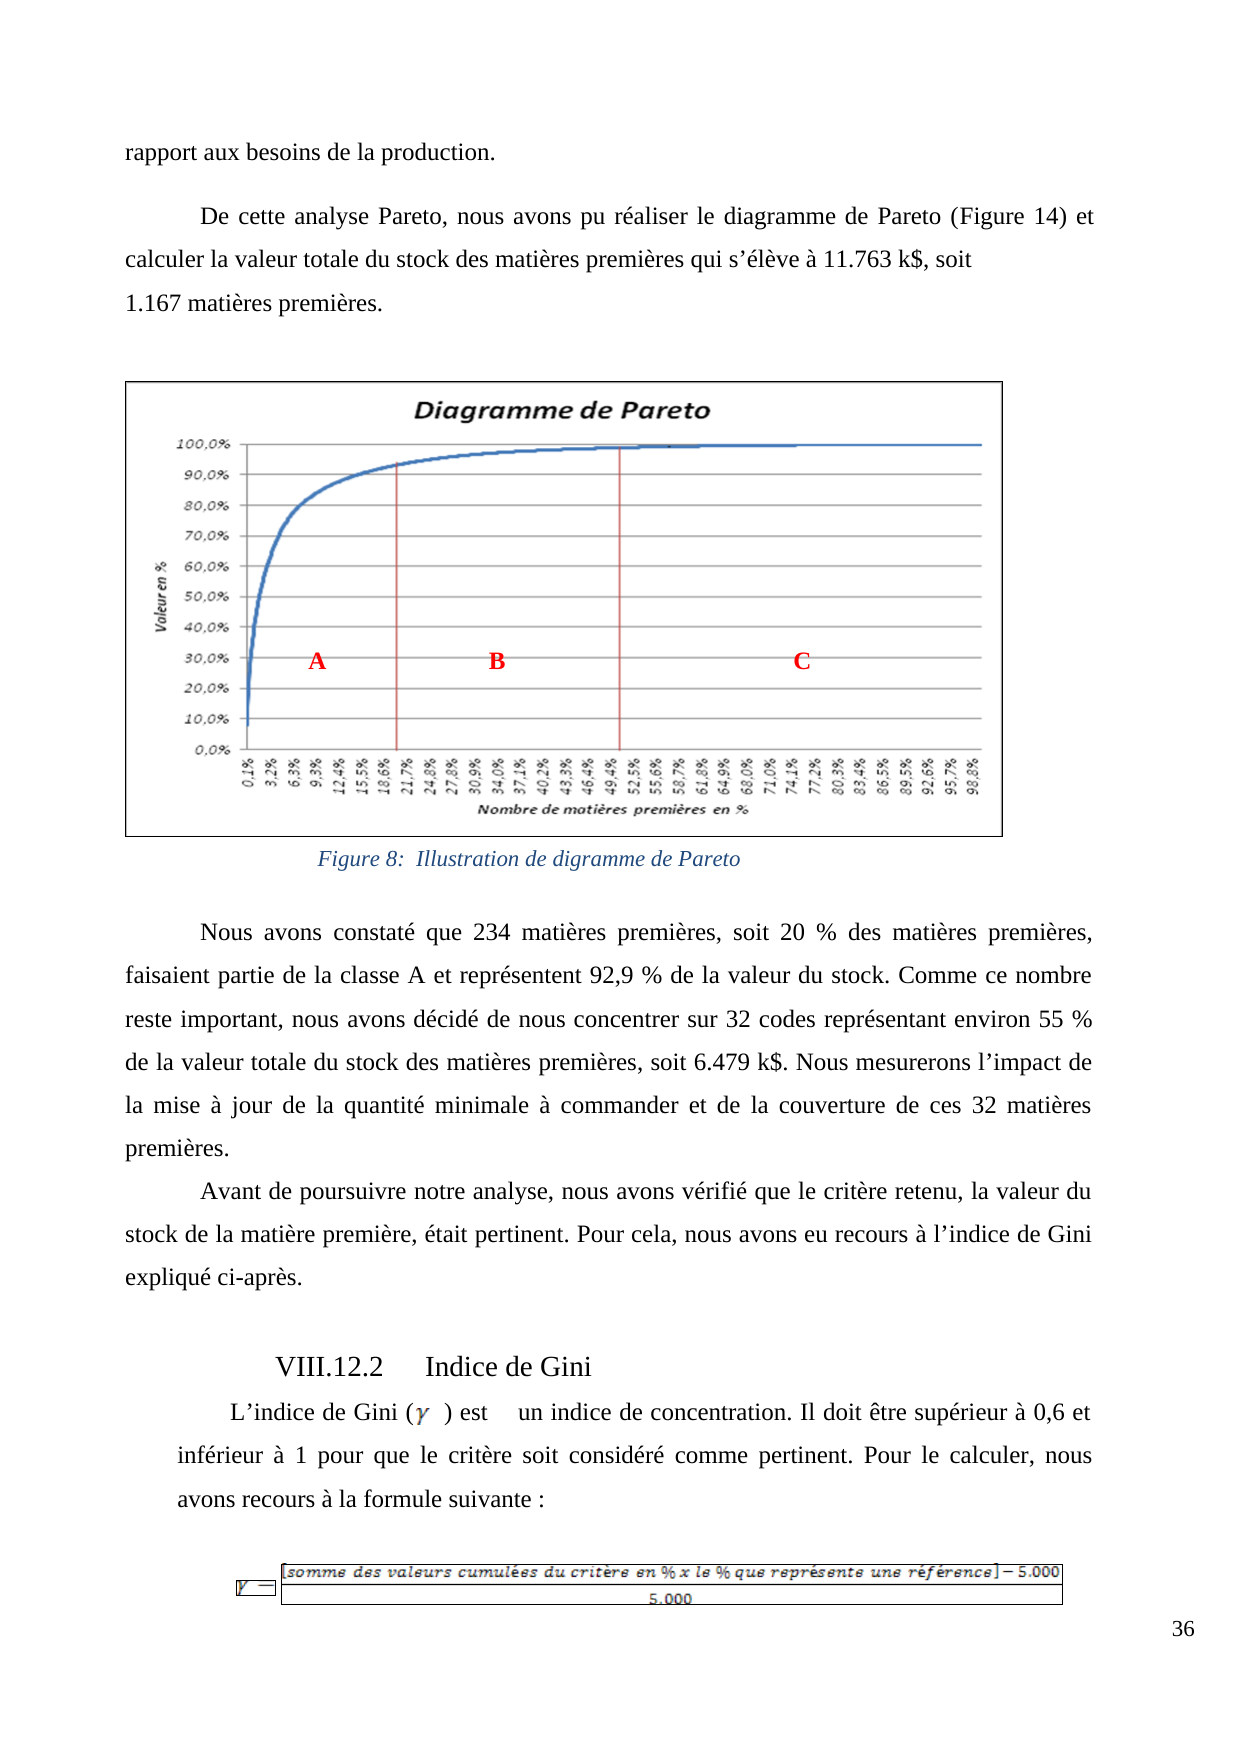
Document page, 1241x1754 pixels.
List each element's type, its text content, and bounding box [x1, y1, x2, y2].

picture [126, 382, 1002, 836]
text L’indice de Gini ( ) est un indice de concentration. Il doit être supérieur à 0,6 et inférieur à 1 pour que le critère soit considéré comme pertinent. Pour le calculer, nous avons recours à la formule suivante : [177, 1397, 1094, 1512]
text 1.167 matières premières. [125, 288, 1194, 316]
text Avant de poursuivre notre analyse, nous avons vérifié que le critère retenu, la valeur du stock de la matière première, était pertinent. Pour cela, nous avons eu recours à l’indice de Gini expliqué ci-après. [125, 1176, 1093, 1291]
text Nous avons constaté que 234 matières premières, soit 20 % des matières premières, faisaient partie de la classe A et représentent 92,9 % de la valeur du stock. Comme ce nombre reste important, nous avons décidé de nous concentrer sur 32 codes représentant environ 55 % de la valeur totale du stock des matières premières, soit 6.479 k$. Nous mesurerons l’impact de la mise à jour de la quantité minimale à commander et de la couverture de ces 32 matières premières. [125, 917, 1093, 1162]
subtitle Indice de Gini [275, 1349, 1194, 1383]
text De cette analyse Pareto, nous avons pu réaliser le diagramme de Pareto (Figure 14) et calculer la valeur totale du stock des matières premières qui s’élève à 11.763 k$, soit [125, 201, 1094, 273]
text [125, 137, 1089, 166]
picture [282, 1565, 1062, 1604]
picture [237, 1581, 275, 1595]
